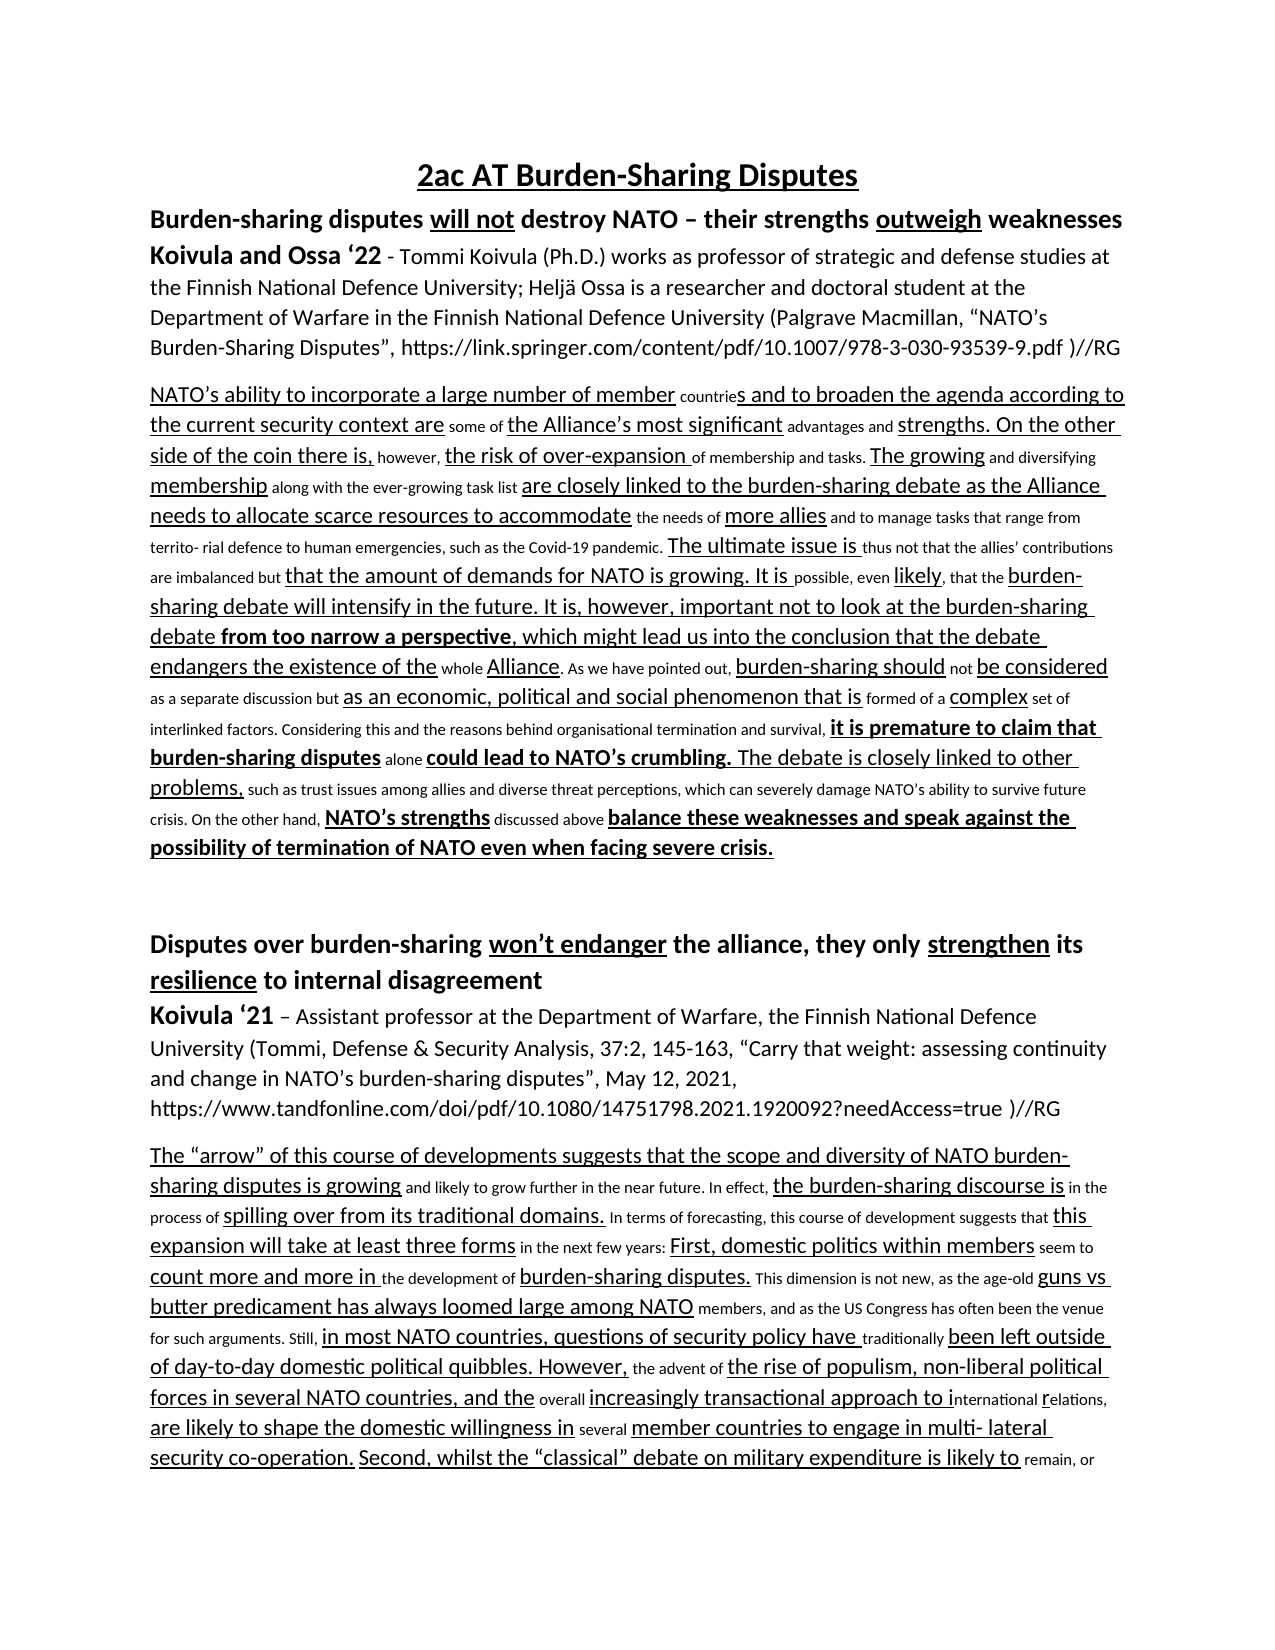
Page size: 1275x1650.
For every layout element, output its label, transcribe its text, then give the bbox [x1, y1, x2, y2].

text Koivula ‘21 – Assistant professor at the Department of Warfare, the Finnish National Defence University (Tommi, Defense & Security Analysis, 37:2, 145-163, “Carry that weight: assessing continuity and change in NATO’s burden-sharing disputes”, May 12, 2021, https://www.tandfonline.com/doi/pdf/10.1080/14751798.2021.1920092?needAccess=true )//RG [150, 998, 1125, 1122]
subtitle 2ac AT Burden-Sharing Disputes [150, 154, 1125, 195]
text Koivula and Ossa ‘22 - Tommi Koivula (Ph.D.) works as professor of strategic and defense studies at the Finnish National Defence University; Heljä Ossa is a researcher and doctoral student at the Department of Warfare in the Finnish National Defence University (Palgrave Macmillan, “NATO’s Burden-Sharing Disputes”, https://link.springer.com/content/pdf/10.1007/978-3-030-93539-9.pdf )//RG [150, 238, 1125, 362]
subtitle Burden-sharing disputes will not destroy NATO – their strengths outweigh weaknesses [150, 202, 1125, 235]
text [150, 1141, 1125, 1471]
text NATO’s ability to incorporate a large number of member countries and to broaden the agenda according to the current security context are some of the Alliance’s most significant advantages and strengths. On the other side of the coin there is, however, the risk of over-expansion of membership and tasks. The growing and diversifying membership along with the ever-growing task list are closely linked to the burden-sharing debate as the Alliance needs to allocate scarce resources to accommodate the needs of more allies and to manage tasks that range from territo- rial defence to human emergencies, such as the Covid-19 pandemic. The ultimate issue is thus not that the allies’ contributions are imbalanced but that the amount of demands for NATO is growing. It is possible, even likely, that the burden-sharing debate will intensify in the future. It is, however, important not to look at the burden-sharing debate from too narrow a perspective, which might lead us into the conclusion that the debate endangers the existence of the whole Alliance. As we have pointed out, burden-sharing should not be considered as a separate discussion but as an economic, political and social phenomenon that is formed of a complex set of interlinked factors. Considering this and the reasons behind organisational termination and survival, it is premature to claim that burden-sharing disputes alone could lead to NATO’s crumbling. The debate is closely linked to other problems, such as trust issues among allies and diverse threat perceptions, which can severely damage NATO’s ability to survive future crisis. On the other hand, NATO’s strengths discussed above balance these weaknesses and speak against the possibility of termination of NATO even when facing severe crisis. [150, 380, 1125, 862]
subtitle Disputes over burden-sharing won’t endanger the alliance, they only strengthen its resilience to internal disagreement [150, 927, 1125, 996]
